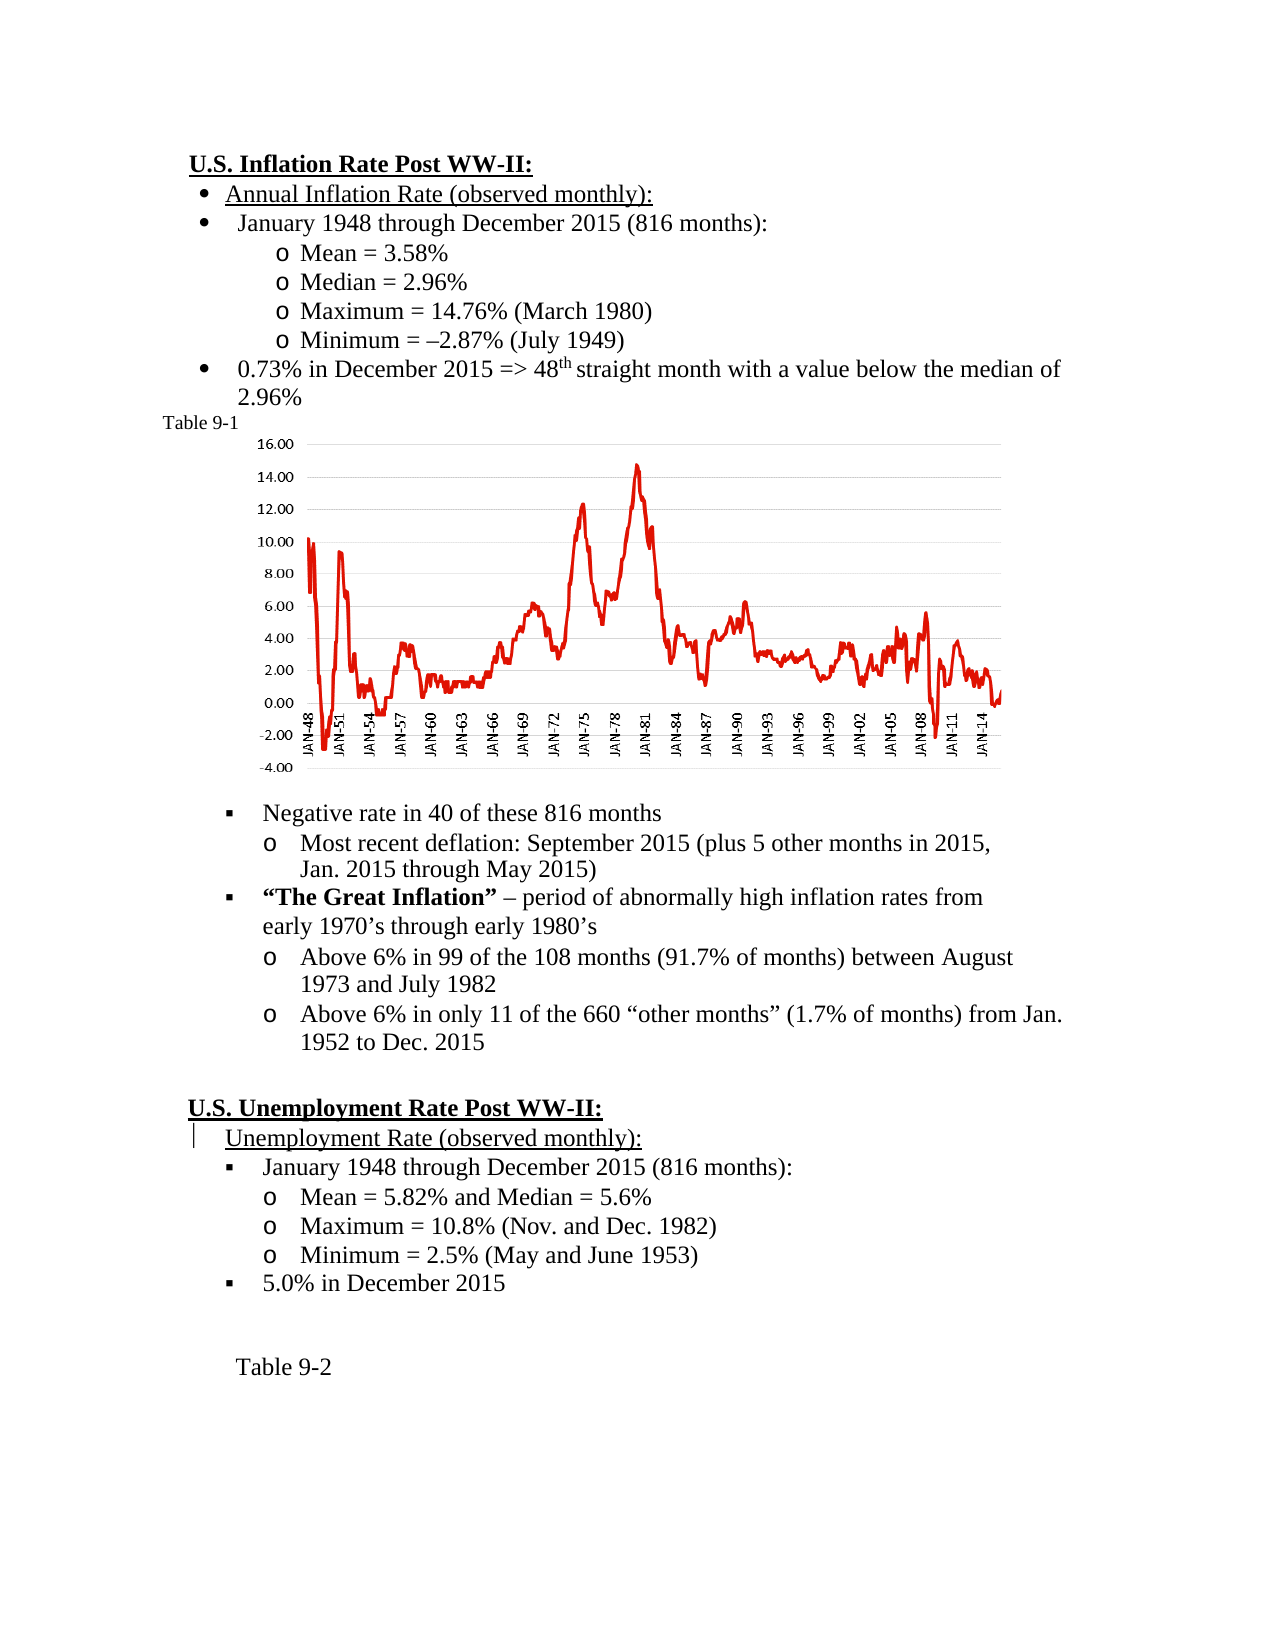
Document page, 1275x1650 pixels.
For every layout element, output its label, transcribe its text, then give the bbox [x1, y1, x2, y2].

list Maximum = 14.76% (March 1980) [275, 296, 1108, 326]
list Median = 2.96% [275, 267, 1108, 296]
list “The Great Inflation” – period of abnormally high inflation rates from early 1970’s through early 1980’s [225, 882, 1038, 940]
list Minimum = 2.5% (May and June 1953) [262, 1240, 1108, 1269]
list Maximum = 10.8% (Nov. and Dec. 1982) [262, 1211, 1108, 1240]
picture [257, 439, 1002, 772]
list Above 6% in 99 of the 108 months (91.7% of months) between August 1973 and July 1982 [262, 942, 1066, 998]
list January 1948 through December 2015 (816 months): [200, 209, 1108, 237]
text Table 9-1 [162, 411, 1108, 434]
list Unemployment Rate (observed monthly): [187, 1123, 1108, 1153]
list Mean = 3.58% [275, 237, 1108, 267]
list 0.73% in December 2015 => 48th straight month with a value below the median of 2.96% [200, 354, 1080, 411]
list Most recent deflation: September 2015 (plus 5 other months in 2015, Jan. 2015 through May 2015) [262, 831, 1035, 882]
list Above 6% in only 11 of the 660 “other months” (1.7% of months) from Jan. 1952 to Dec. 2015 [262, 999, 1064, 1056]
list Mean = 5.82% and Median = 5.6% [262, 1181, 1108, 1211]
subtitle U.S. Inflation Rate Post WW-II: [188, 149, 1108, 178]
list Negative rate in 40 of these 816 months [225, 798, 1108, 827]
list Minimum = –2.87% (July 1949) [275, 326, 1108, 354]
list January 1948 through December 2015 (816 months): [225, 1153, 1108, 1181]
list 5.0% in December 2015 [225, 1269, 1108, 1297]
list Annual Inflation Rate (observed monthly): [200, 179, 1108, 209]
list Table 9-2 [235, 1353, 1108, 1381]
subtitle U.S. Unemployment Rate Post WW-II: [187, 1093, 1108, 1122]
